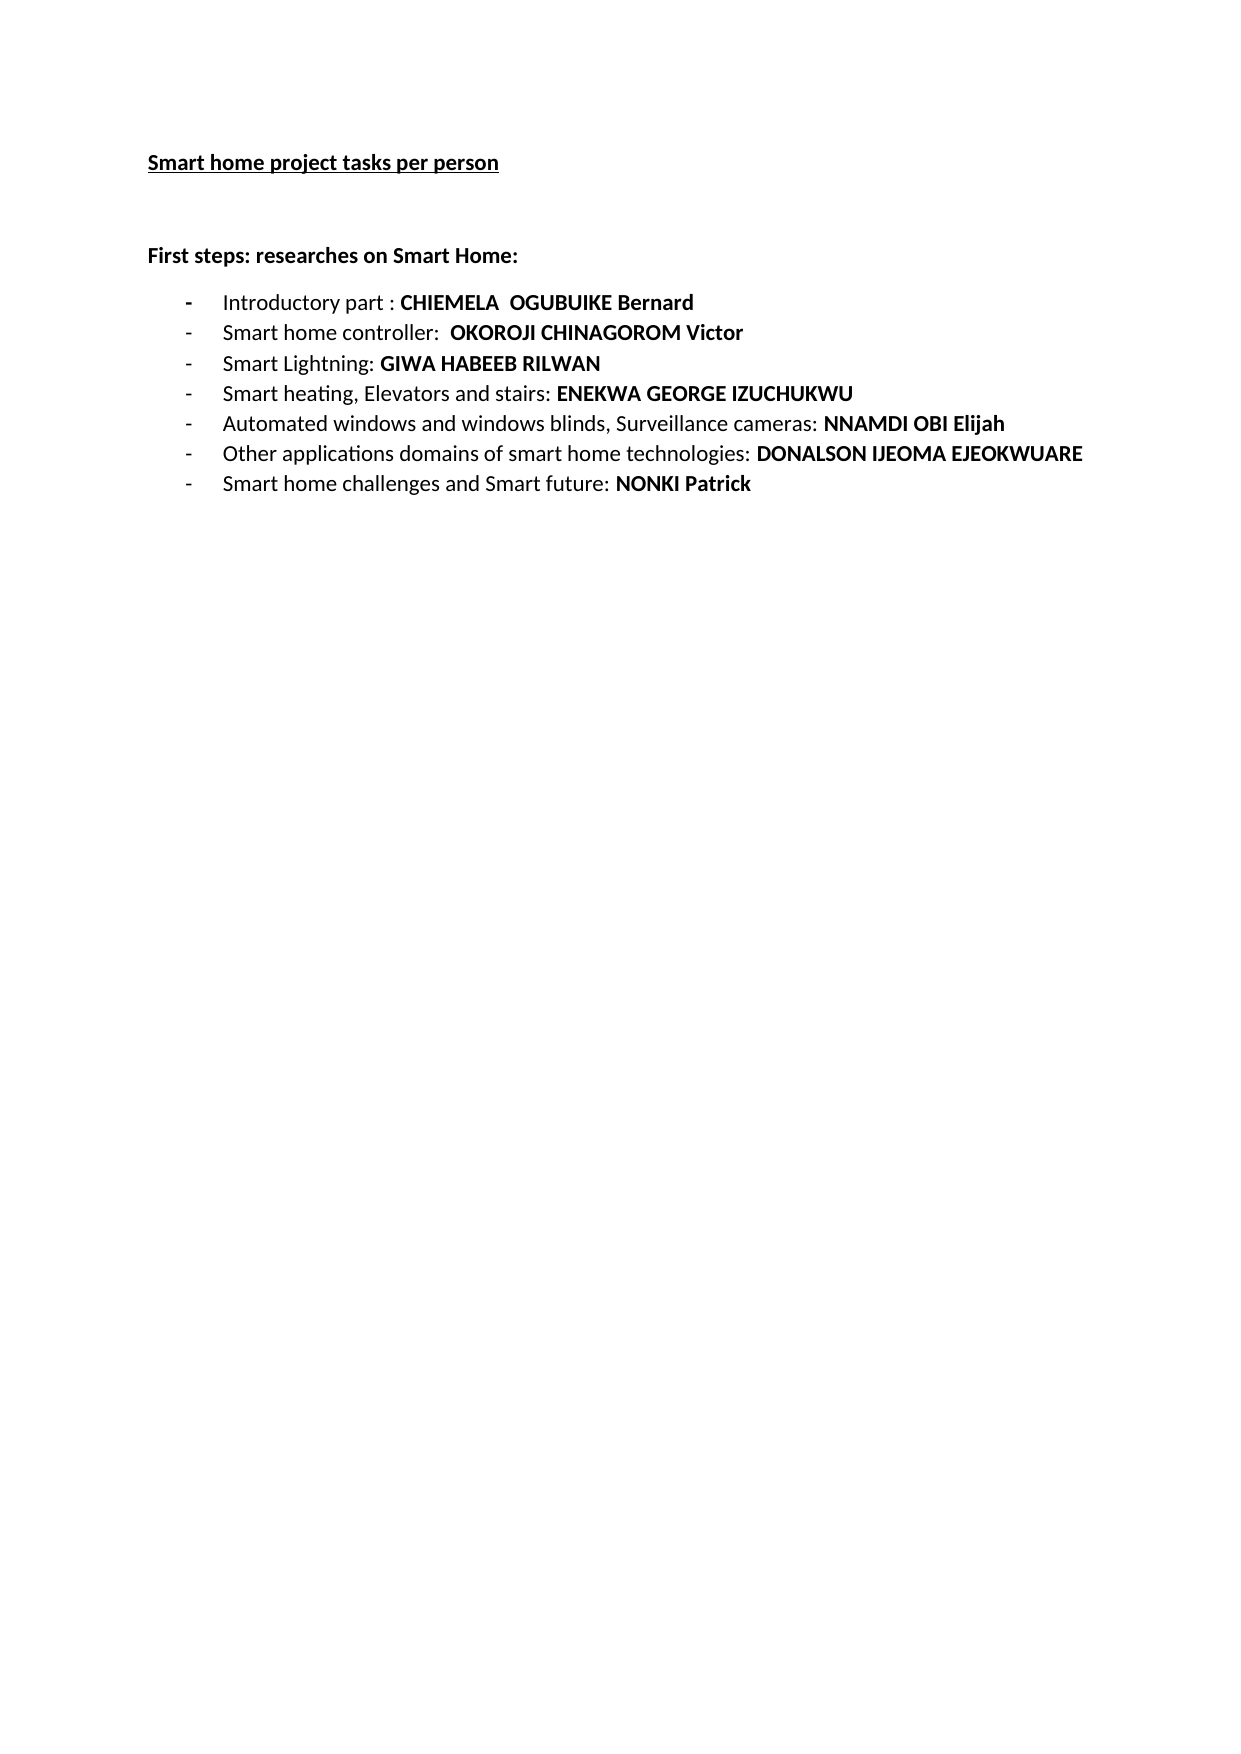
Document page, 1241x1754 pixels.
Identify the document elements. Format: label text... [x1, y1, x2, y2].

list Smart Lightning: GIWA HABEEB RILWAN [185, 349, 1093, 377]
text First steps: researches on Smart Home: [148, 241, 1093, 269]
list Introductory part : CHIEMELA OGUBUIKE Bernard [185, 288, 1093, 316]
list Other applications domains of smart home technologies: DONALSON IJEOMA EJEOKWUARE [185, 439, 1093, 467]
list Automated windows and windows blinds, Surveillance cameras: NNAMDI OBI Elijah [185, 409, 1093, 437]
list Smart home challenges and Smart future: NONKI Patrick [185, 469, 1093, 497]
list Smart heating, Elevators and stairs: ENEKWA GEORGE IZUCHUKWU [185, 379, 1093, 407]
list Smart home controller: OKOROJI CHINAGOROM Victor [185, 318, 1093, 346]
text Smart home project tasks per person [148, 148, 1093, 176]
